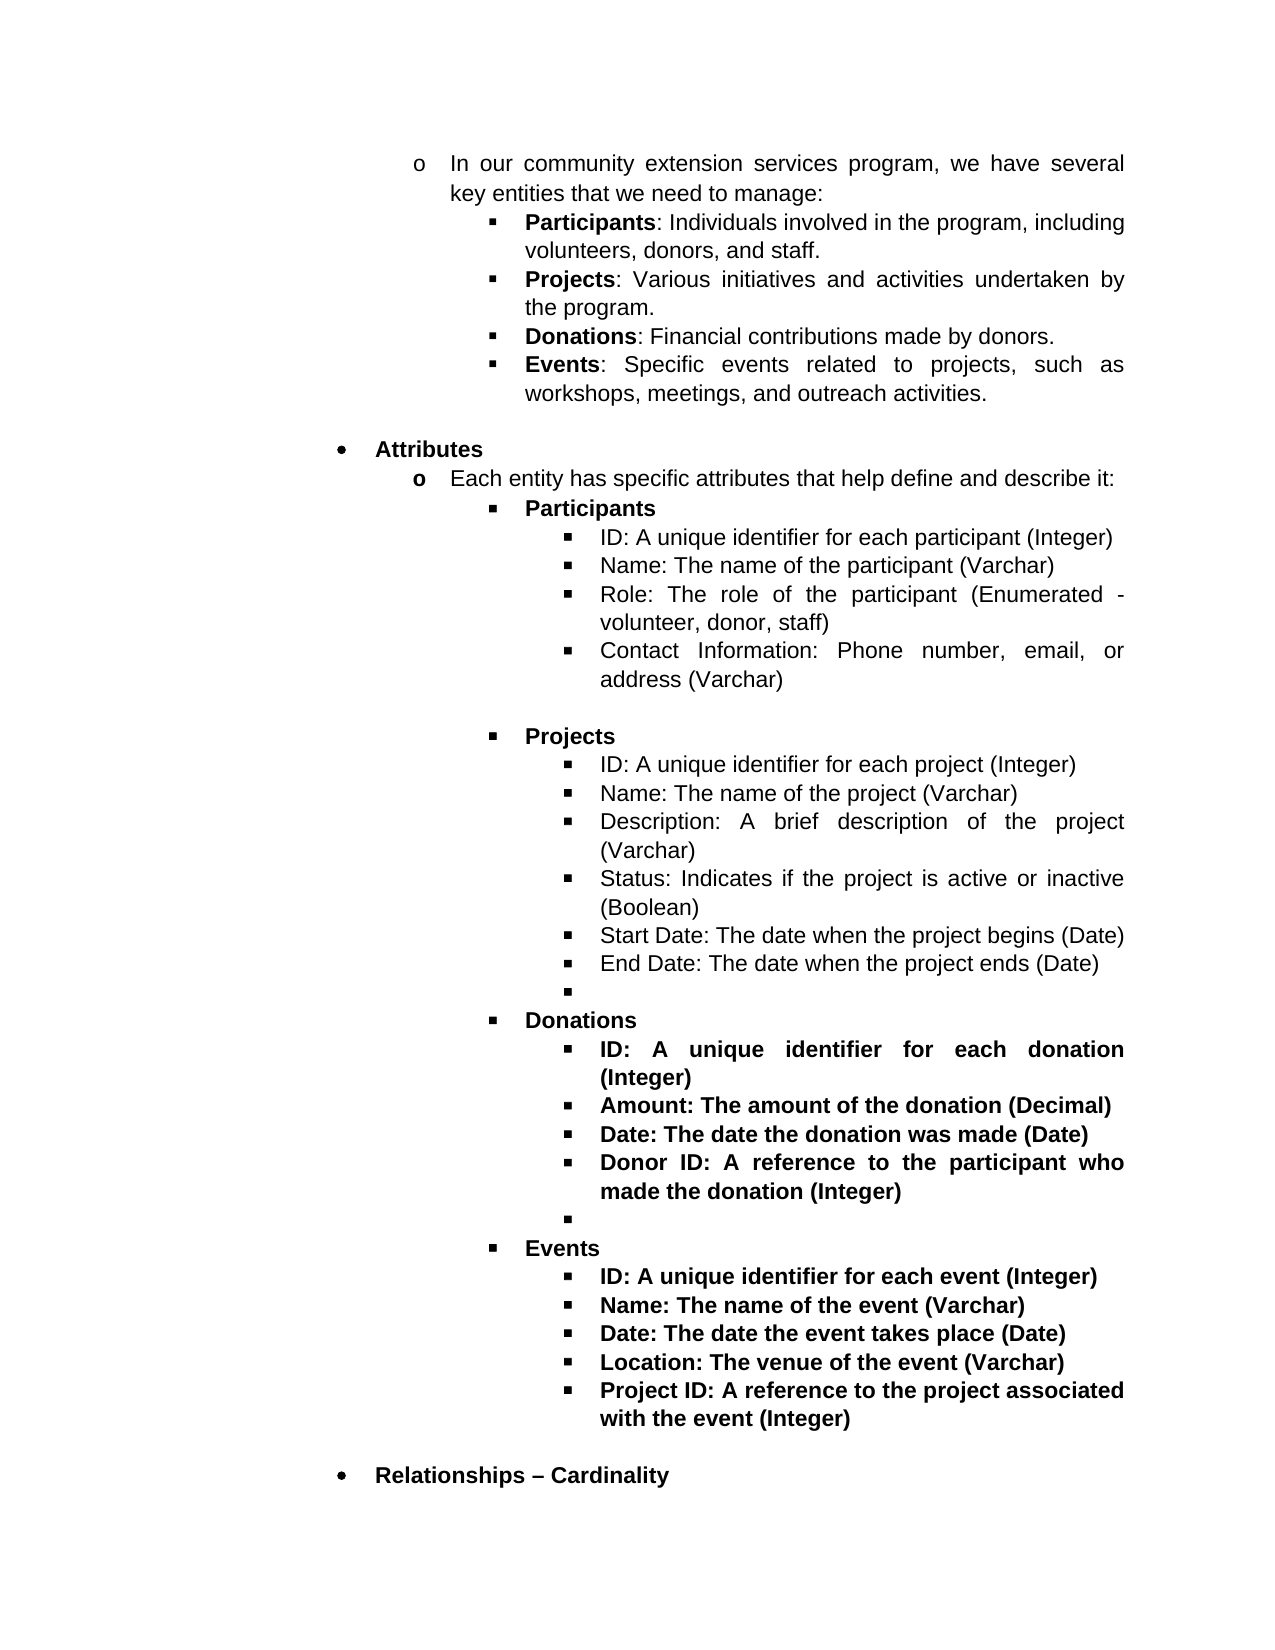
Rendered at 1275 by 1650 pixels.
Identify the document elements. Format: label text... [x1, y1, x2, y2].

list Description: A brief description of the project (Varchar) [562, 808, 1125, 863]
list Participants [487, 495, 1125, 522]
list Location: The venue of the event (Varchar) [562, 1348, 1125, 1375]
list Name: The name of the participant (Varchar) [562, 552, 1125, 578]
list Date: The date the donation was made (Date) [562, 1121, 1125, 1147]
list Project ID: A reference to the project associated with the event (Integer) [562, 1377, 1125, 1432]
list Status: Indicates if the project is active or inactive (Boolean) [562, 865, 1125, 920]
list Donor ID: A reference to the participant who made the donation (Integer) [562, 1149, 1125, 1204]
list Contact Information: Phone number, email, or address (Varchar) [562, 637, 1125, 692]
list Events: Specific events related to projects, such as workshops, meetings, and outreach activities. [487, 351, 1125, 406]
list Each entity has specific attributes that help define and describe it: [412, 465, 1125, 493]
list Relationships – Cardinality [337, 1462, 1125, 1488]
list Projects: Various initiatives and activities undertaken by the program. [487, 266, 1125, 321]
list Date: The date the event takes place (Date) [562, 1320, 1125, 1346]
list Start Date: The date when the project begins (Date) [562, 922, 1125, 948]
list Role: The role of the participant (Enumerated - volunteer, donor, staff) [562, 581, 1125, 635]
list In our community extension services program, we have several key entities that we need to manage: [412, 150, 1125, 207]
list ID: A unique identifier for each donation (Integer) [562, 1036, 1125, 1090]
list Participants: Individuals involved in the program, including volunteers, donors, and staff. [487, 209, 1125, 264]
list End Date: The date when the project ends (Date) [562, 950, 1125, 977]
list ID: A unique identifier for each participant (Integer) [562, 524, 1125, 550]
list Name: The name of the project (Varchar) [562, 780, 1125, 806]
list Amount: The amount of the donation (Decimal) [562, 1092, 1125, 1119]
list Name: The name of the event (Varchar) [562, 1292, 1125, 1318]
list Donations [487, 1007, 1125, 1033]
list ID: A unique identifier for each event (Integer) [562, 1263, 1125, 1289]
list Projects [487, 723, 1125, 749]
list Attributes [337, 436, 1125, 463]
list Donations: Financial contributions made by donors. [487, 323, 1125, 349]
list ID: A unique identifier for each project (Integer) [562, 751, 1125, 778]
list Events [487, 1235, 1125, 1261]
